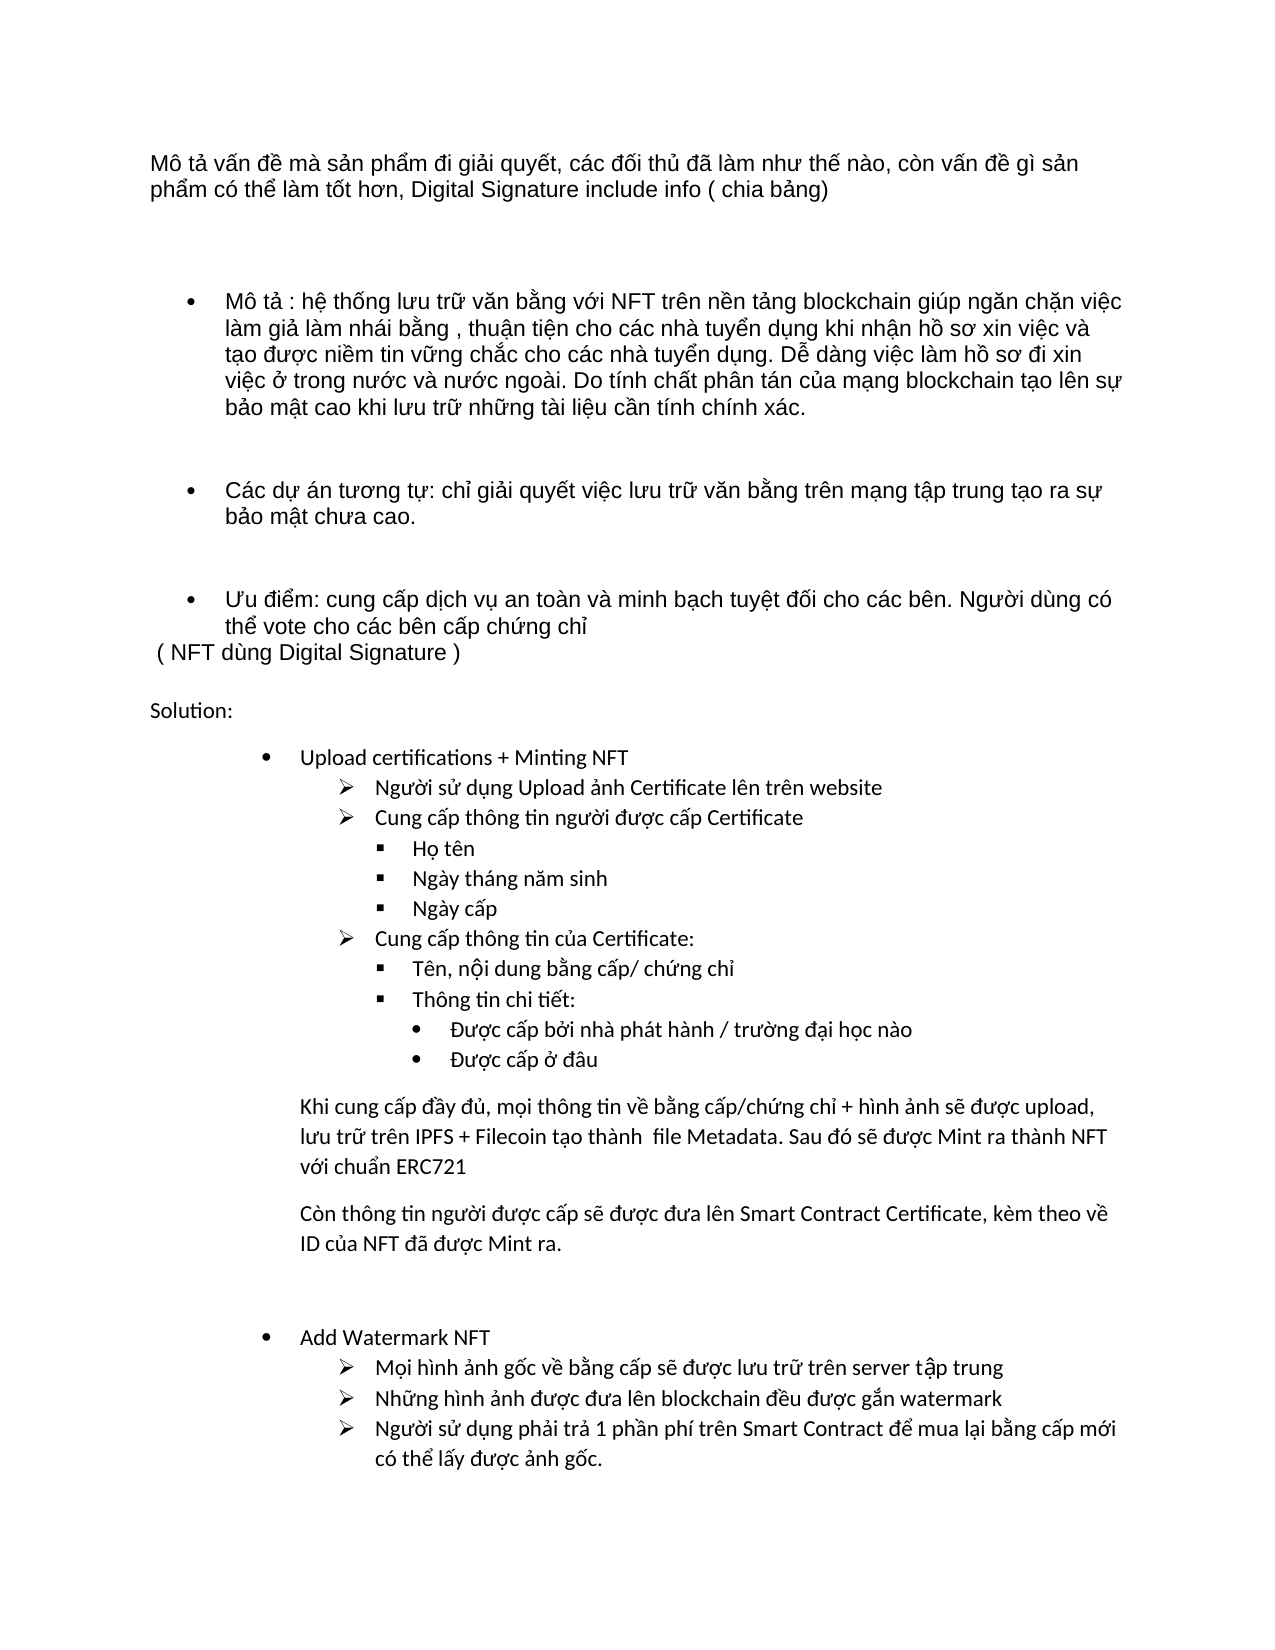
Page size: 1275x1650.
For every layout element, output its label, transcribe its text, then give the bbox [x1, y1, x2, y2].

list Upload certifications + Minting NFT [262, 743, 1125, 771]
list Add Watermark NFT [262, 1323, 1125, 1351]
list Được cấp bởi nhà phát hành / trường đại học nào [412, 1015, 1125, 1043]
list Ưu điểm: cung cấp dịch vụ an toàn và minh bạch tuyệt đối cho các bên. Người dùng có thể vote cho các bên cấp chứng chỉ [187, 586, 1125, 639]
list Ngày cấp [375, 894, 1125, 922]
list Họ tên [375, 834, 1125, 862]
text Solution: [150, 665, 1125, 724]
list Những hình ảnh được đưa lên blockchain đều được gắn watermark [337, 1384, 1125, 1412]
list Được cấp ở đâu [412, 1045, 1125, 1073]
text Khi cung cấp đầy đủ, mọi thông tin về bằng cấp/chứng chỉ + hình ảnh sẽ được upload, lưu trữ trên IPFS + Filecoin tạo thành file Metadata. Sau đó sẽ được Mint ra thành NFT với chuẩn ERC721 [300, 1092, 1125, 1181]
list Các dự án tương tự: chỉ giải quyết việc lưu trữ văn bằng trên mạng tập trung tạo ra sự bảo mật chưa cao. [187, 477, 1125, 529]
list Người sử dụng Upload ảnh Certificate lên trên website [337, 773, 1125, 801]
list Cung cấp thông tin của Certificate: [337, 924, 1125, 952]
text Còn thông tin người được cấp sẽ được đưa lên Smart Contract Certificate, kèm theo về ID của NFT đã được Mint ra. [300, 1199, 1125, 1258]
list Mọi hình ảnh gốc về bằng cấp sẽ được lưu trữ trên server tập trung [337, 1353, 1125, 1382]
list Mô tả : hệ thống lưu trữ văn bằng với NFT trên nền tảng blockchain giúp ngăn chặn việc làm giả làm nhái bằng , thuận tiện cho các nhà tuyển dụng khi nhận hồ sơ xin việc và tạo được niềm tin vững chắc cho các nhà tuyển dụng. Dễ dàng việc làm hồ sơ đi xin việc ở trong nước và nước ngoài. Do tính chất phân tán của mạng blockchain tạo lên sự bảo mật cao khi lưu trữ những tài liệu cần tính chính xác. [187, 288, 1125, 420]
list Cung cấp thông tin người được cấp Certificate [337, 803, 1125, 832]
list Tên, nội dung bằng cấp/ chứng chỉ [375, 954, 1125, 983]
list Ngày tháng năm sinh [375, 864, 1125, 892]
text ( NFT dùng Digital Signature ) [150, 639, 1125, 665]
text Mô tả vấn đề mà sản phẩm đi giải quyết, các đối thủ đã làm như thế nào, còn vấn đề gì sản phẩm có thể làm tốt hơn, Digital Signature include info ( chia bảng) [150, 150, 1125, 203]
list Thông tin chi tiết: [375, 985, 1125, 1013]
list Người sử dụng phải trả 1 phần phí trên Smart Contract để mua lại bằng cấp mới có thể lấy được ảnh gốc. [337, 1414, 1125, 1472]
